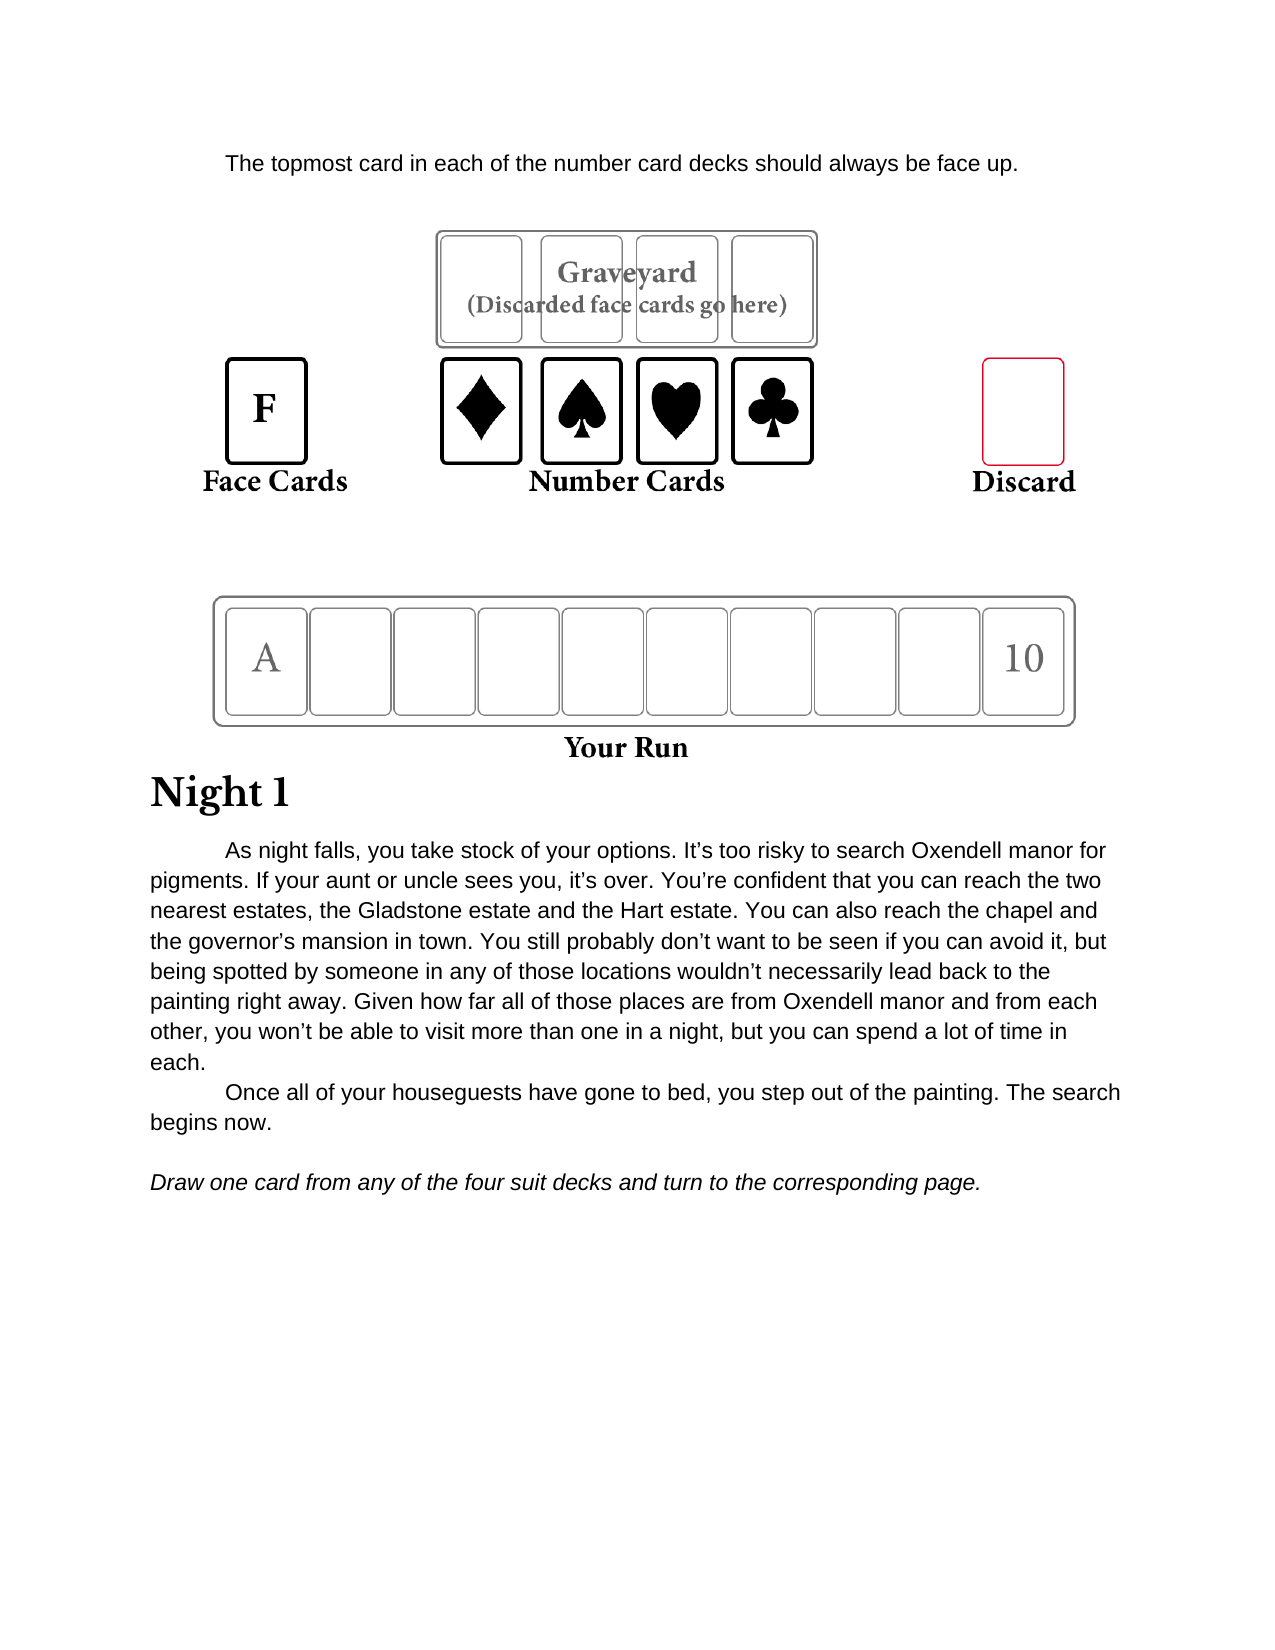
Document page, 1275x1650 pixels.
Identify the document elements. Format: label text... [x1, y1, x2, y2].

text The topmost card in each of the number card decks should always be face up. [150, 150, 1125, 176]
text Once all of your houseguests have gone to bed, you step out of the painting. The search begins now. [150, 1079, 1125, 1135]
picture [164, 225, 1110, 766]
text As night falls, you take stock of your options. It’s too risky to search Oxendell manor for pigments. If your aunt or uncle sees you, it’s over. You’re confident that you can reach the two nearest estates, the Gladstone estate and the Hart estate. You can also reach the chapel and the governor’s mansion in town. You still probably don’t want to be seen if you can avoid it, but being spotted by someone in any of those locations wouldn’t necessarily lead back to the painting right away. Given how far all of those places are from Oxendell manor and from each other, you won’t be able to visit more than one in a night, but you can spend a lot of time in each. [150, 837, 1125, 1075]
text Draw one card from any of the four suit decks and turn to the corresponding page. [150, 1169, 1125, 1196]
